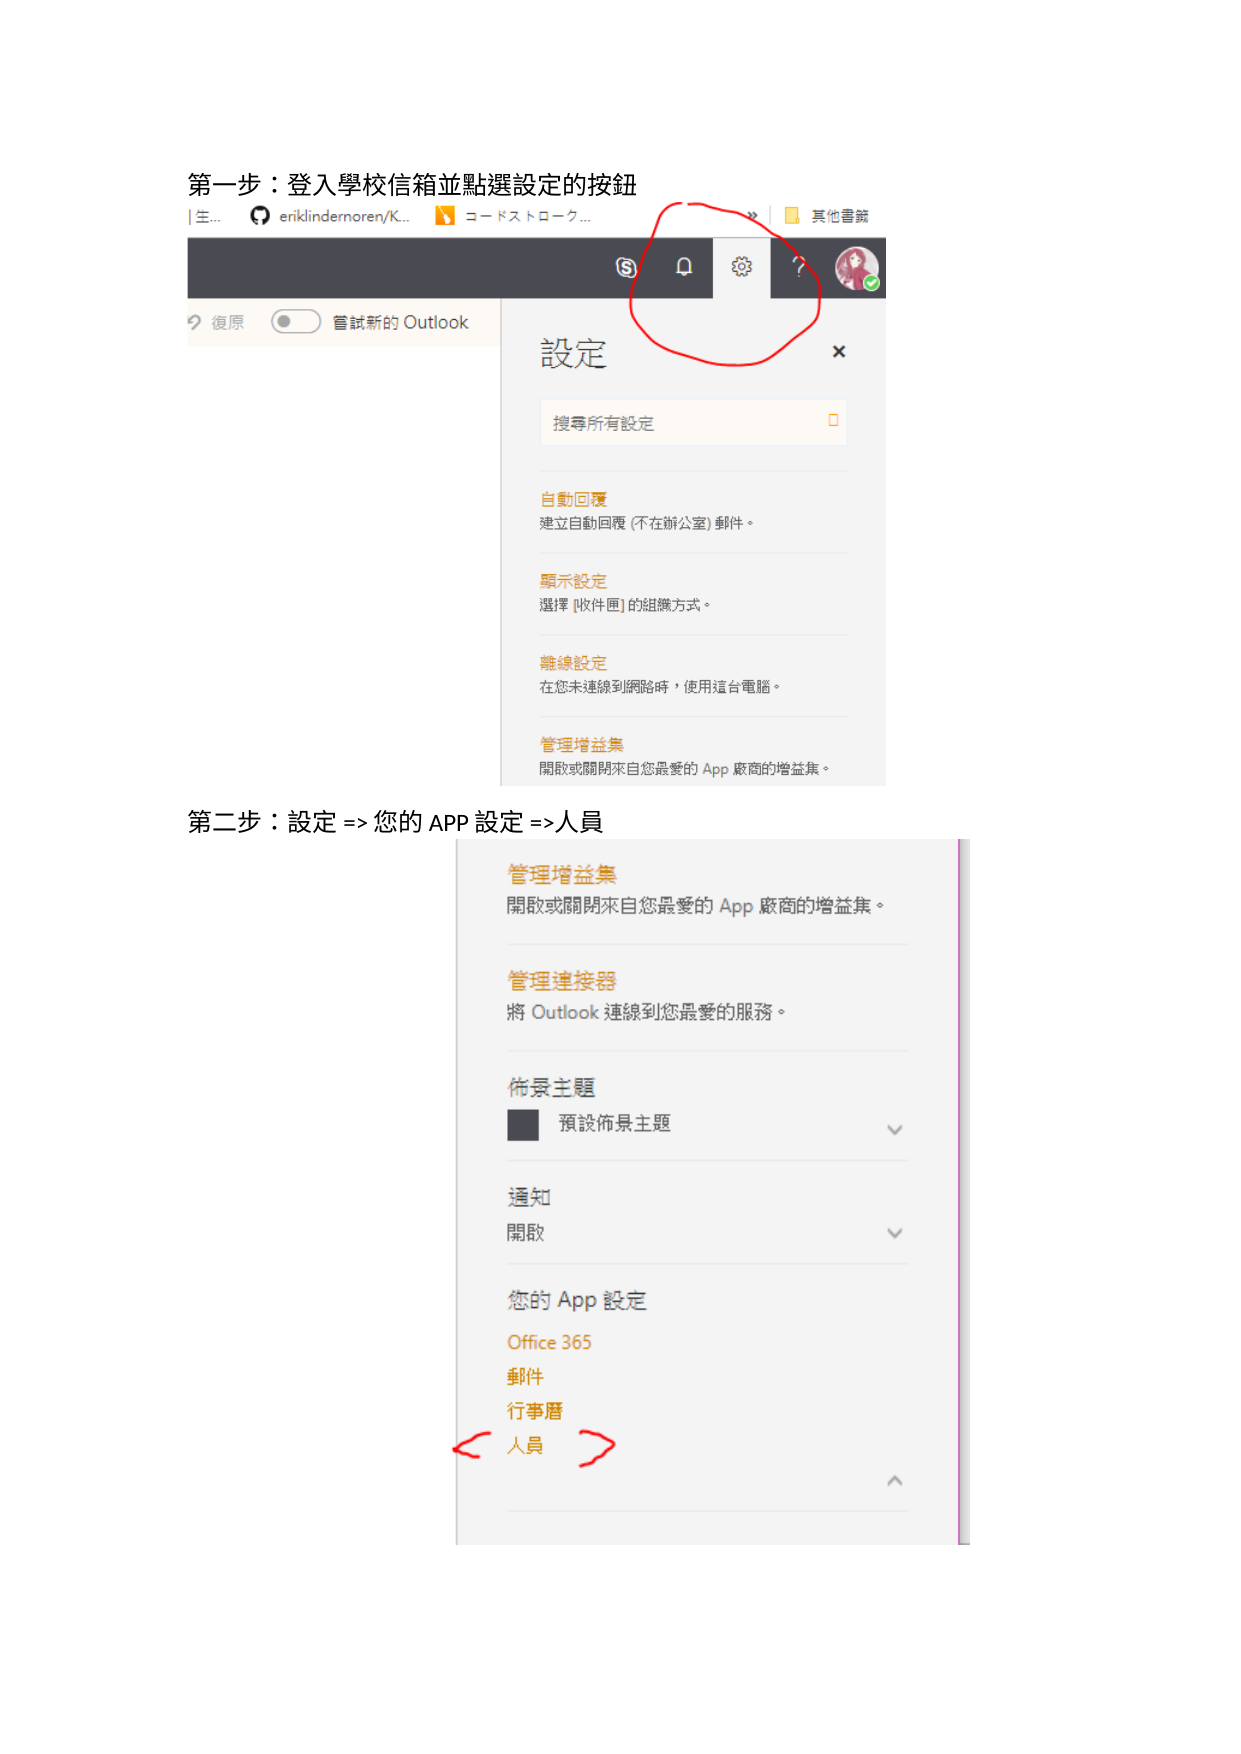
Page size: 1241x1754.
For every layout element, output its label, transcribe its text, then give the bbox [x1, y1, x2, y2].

picture [187, 839, 971, 1545]
picture [187, 202, 886, 786]
text 第一步：登入學校信箱並點選設定的按鈕 [187, 164, 1053, 202]
text 第二步：設定 => 您的APP設定 =>人員 [187, 802, 1053, 839]
